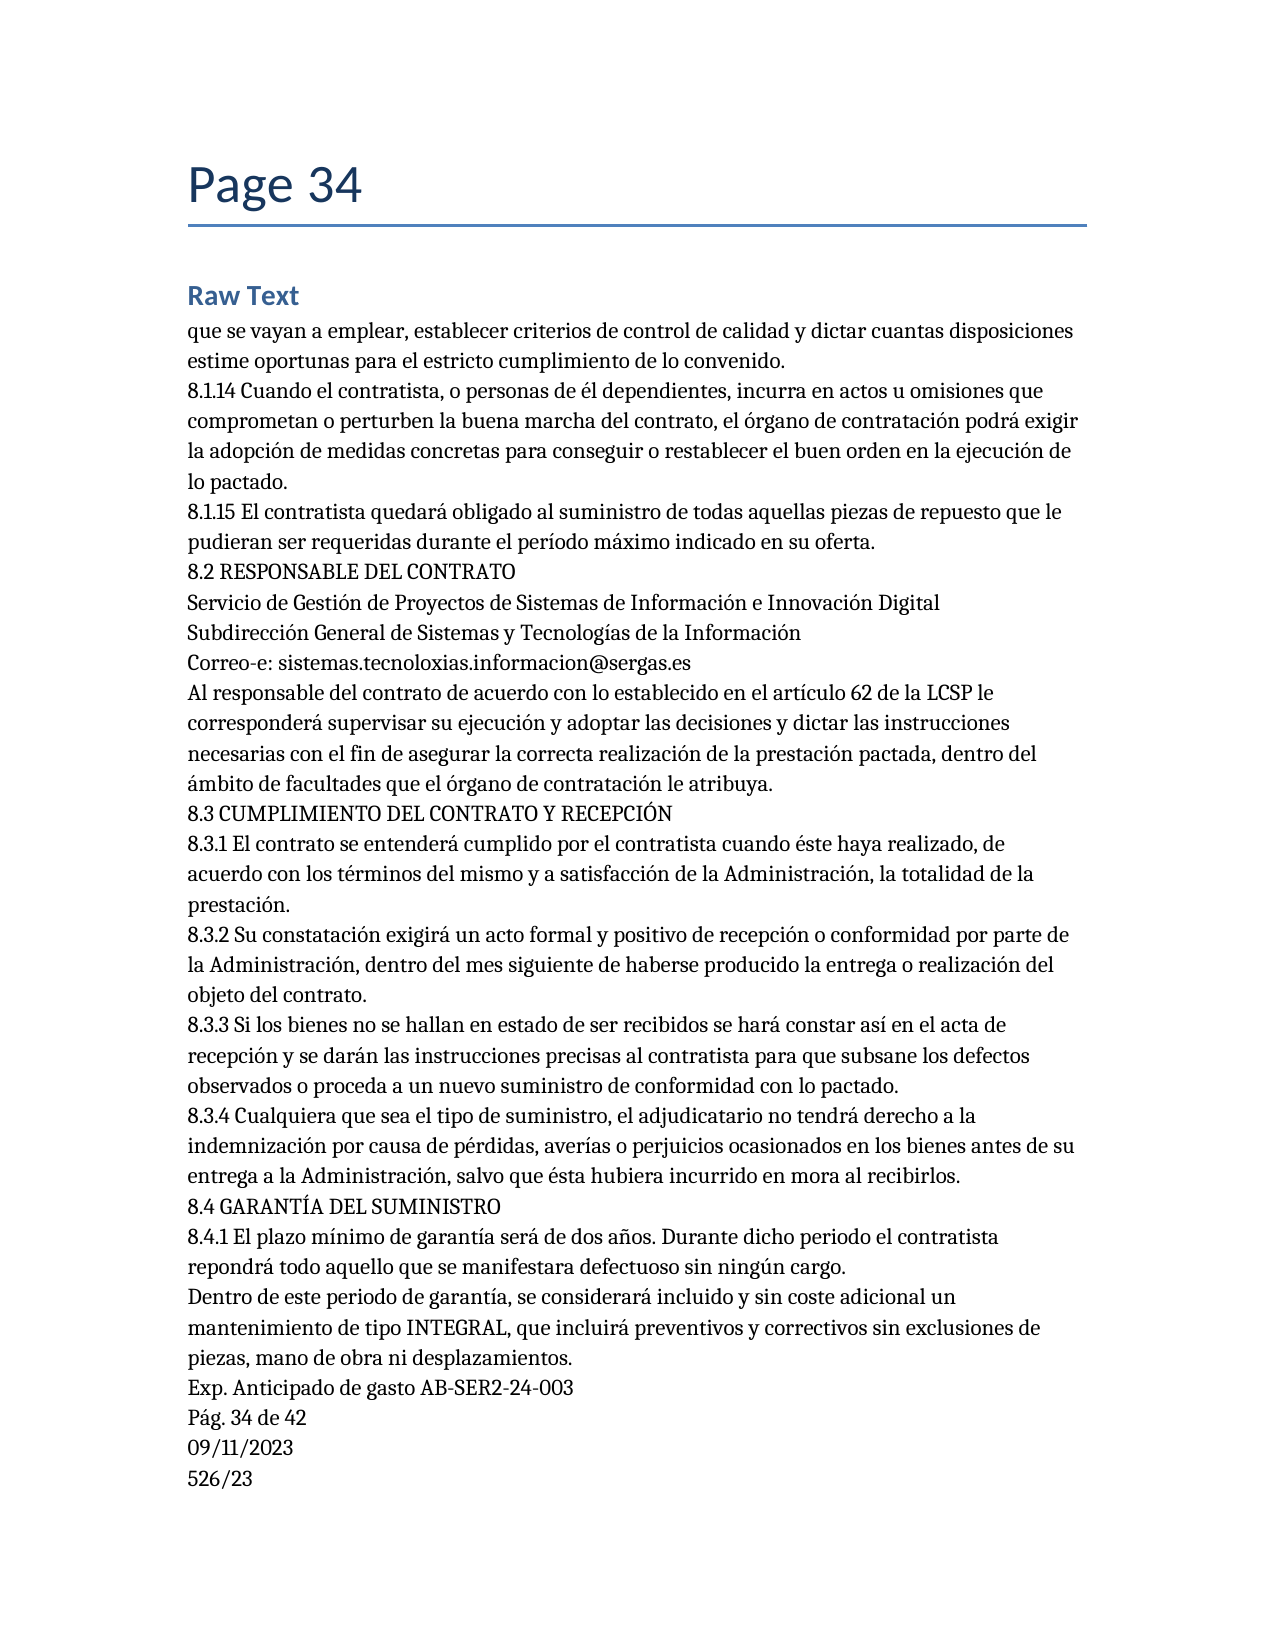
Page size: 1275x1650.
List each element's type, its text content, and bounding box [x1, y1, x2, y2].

title Page 34 [187, 150, 1087, 227]
subtitle Raw Text [187, 277, 1087, 312]
text que se vayan a emplear, establecer criterios de control de calidad y dictar cuantas disposiciones estime oportunas para el estricto cumplimiento de lo convenido. 8.1.14 Cuando el contratista, o personas de él dependientes, incurra en actos u omisiones que comprometan o perturben la buena marcha del contrato, el órgano de contratación podrá exigir la adopción de medidas concretas para conseguir o restablecer el buen orden en la ejecución de lo pactado. 8.1.15 El contratista quedará obligado al suministro de todas aquellas piezas de repuesto que le pudieran ser requeridas durante el período máximo indicado en su oferta. 8.2 RESPONSABLE DEL CONTRATO Servicio de Gestión de Proyectos de Sistemas de Información e Innovación Digital Subdirección General de Sistemas y Tecnologías de la Información Correo-e: sistemas.tecnoloxias.informacion@sergas.es Al responsable del contrato de acuerdo con lo establecido en el artículo 62 de la LCSP le corresponderá supervisar su ejecución y adoptar las decisiones y dictar las instrucciones necesarias con el fin de asegurar la correcta realización de la prestación pactada, dentro del ámbito de facultades que el órgano de contratación le atribuya. 8.3 CUMPLIMIENTO DEL CONTRATO Y RECEPCIÓN 8.3.1 El contrato se entenderá cumplido por el contratista cuando éste haya realizado, de acuerdo con los términos del mismo y a satisfacción de la Administración, la totalidad de la prestación. 8.3.2 Su constatación exigirá un acto formal y positivo de recepción o conformidad por parte de la Administración, dentro del mes siguiente de haberse producido la entrega o realización del objeto del contrato. 8.3.3 Si los bienes no se hallan en estado de ser recibidos se hará constar así en el acta de recepción y se darán las instrucciones precisas al contratista para que subsane los defectos observados o proceda a un nuevo suministro de conformidad con lo pactado. 8.3.4 Cualquiera que sea el tipo de suministro, el adjudicatario no tendrá derecho a la indemnización por causa de pérdidas, averías o perjuicios ocasionados en los bienes antes de su entrega a la Administración, salvo que ésta hubiera incurrido en mora al recibirlos. 8.4 GARANTÍA DEL SUMINISTRO 8.4.1 El plazo mínimo de garantía será de dos años. Durante dicho periodo el contratista repondrá todo aquello que se manifestara defectuoso sin ningún cargo. Dentro de este periodo de garantía, se considerará incluido y sin coste adicional un mantenimiento de tipo INTEGRAL, que incluirá preventivos y correctivos sin exclusiones de piezas, mano de obra ni desplazamientos. Exp. Anticipado de gasto AB-SER2-24-003 Pág. 34 de 42 09/11/2023 526/23 [187, 317, 1087, 1492]
